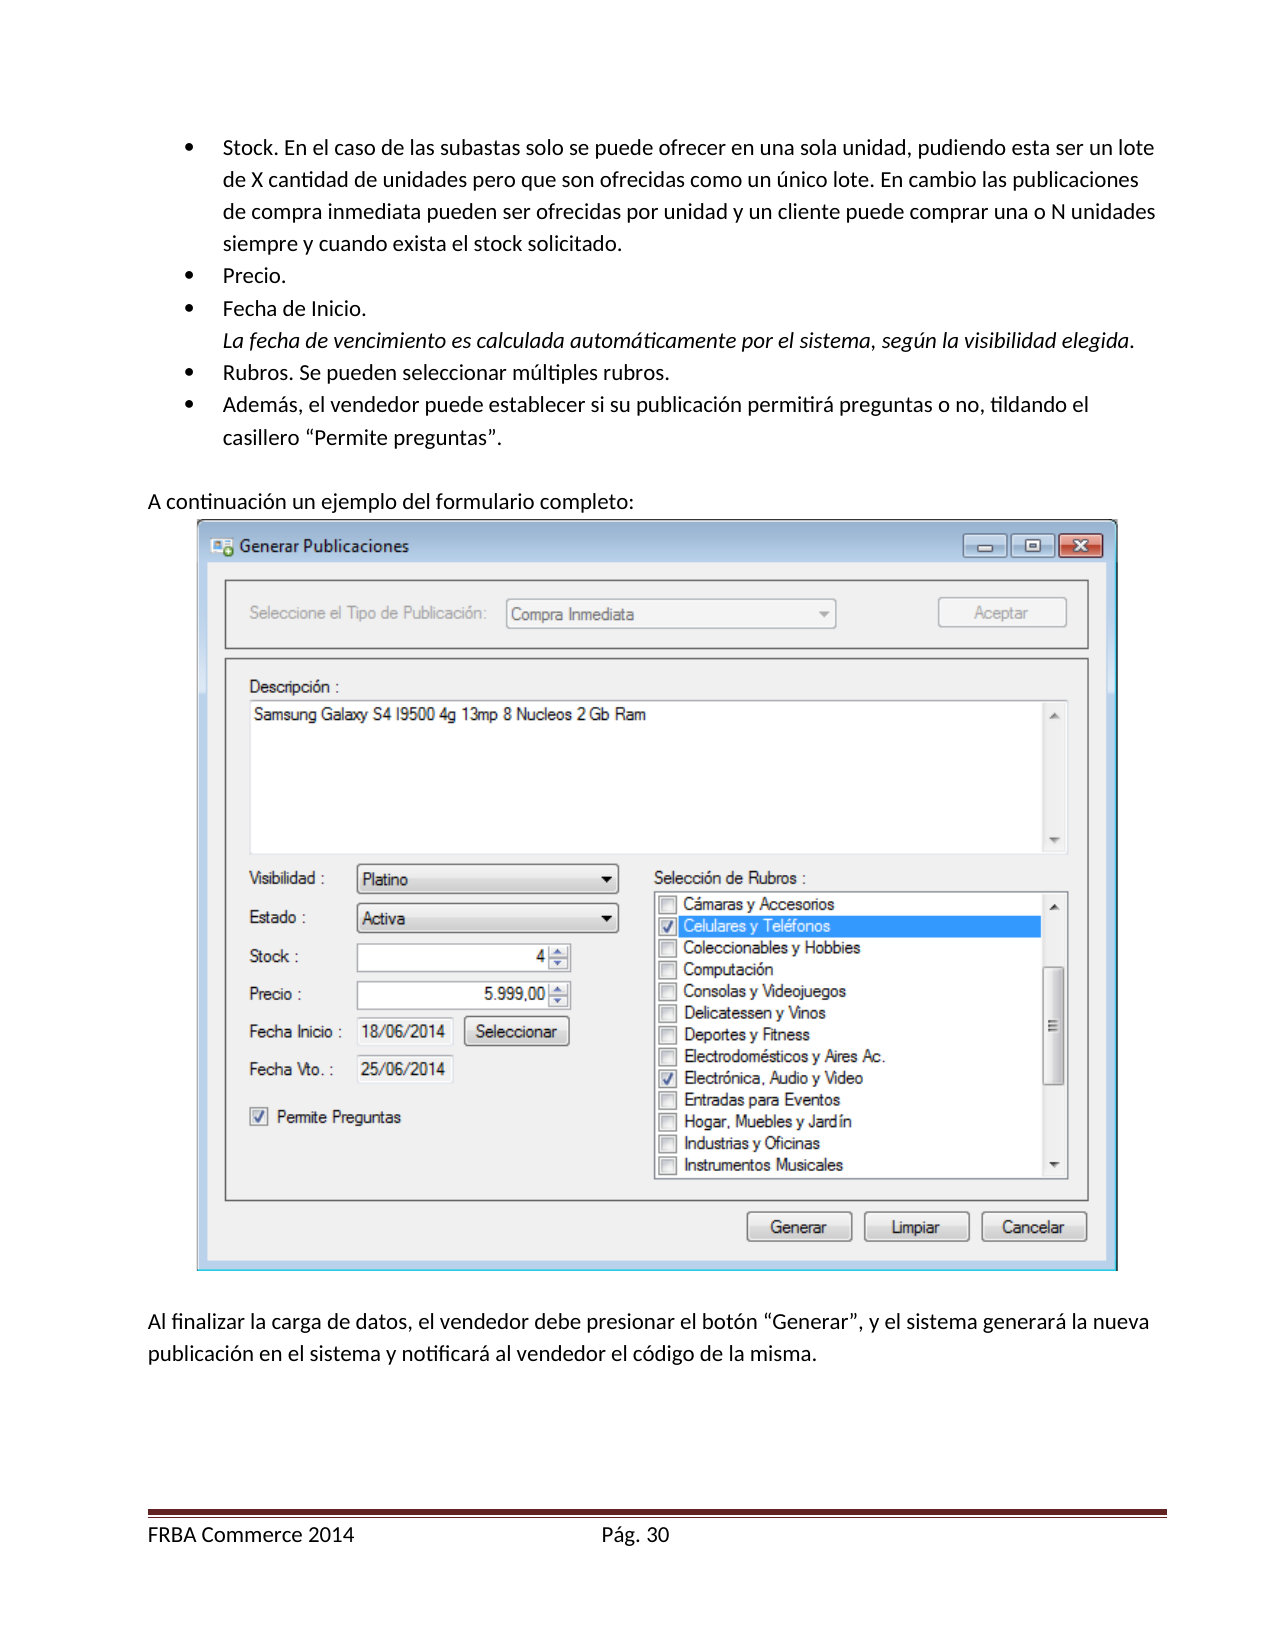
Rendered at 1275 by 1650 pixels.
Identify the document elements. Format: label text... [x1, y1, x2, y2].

text Al finalizar la carga de datos, el vendedor debe presionar el botón “Generar”, y el sistema generará la nueva publicación en el sistema y notificará al vendedor el código de la misma. [148, 1307, 1167, 1367]
list Stock. En el caso de las subastas solo se puede ofrecer en una sola unidad, pudiendo esta ser un lote de X cantidad de unidades pero que son ofrecidas como un único lote. En cambio las publicaciones de compra inmediata pueden ser ofrecidas por unidad y un cliente puede comprar una o N unidades siempre y cuando exista el stock solicitado. [185, 133, 1167, 257]
list Rubros. Se pueden seleccionar múltiples rubros. [185, 358, 1167, 386]
list Fecha de Inicio. [185, 294, 1167, 322]
list La fecha de vencimiento es calculada automáticamente por el sistema, según la visibilidad elegida. [223, 326, 1167, 354]
list Precio. [185, 262, 1167, 290]
picture [196, 519, 1118, 1271]
text A continuación un ejemplo del formulario completo: [148, 487, 1167, 515]
list Además, el vendedor puede establecer si su publicación permitirá preguntas o no, tildando el casillero “Permite preguntas”. [185, 390, 1167, 451]
